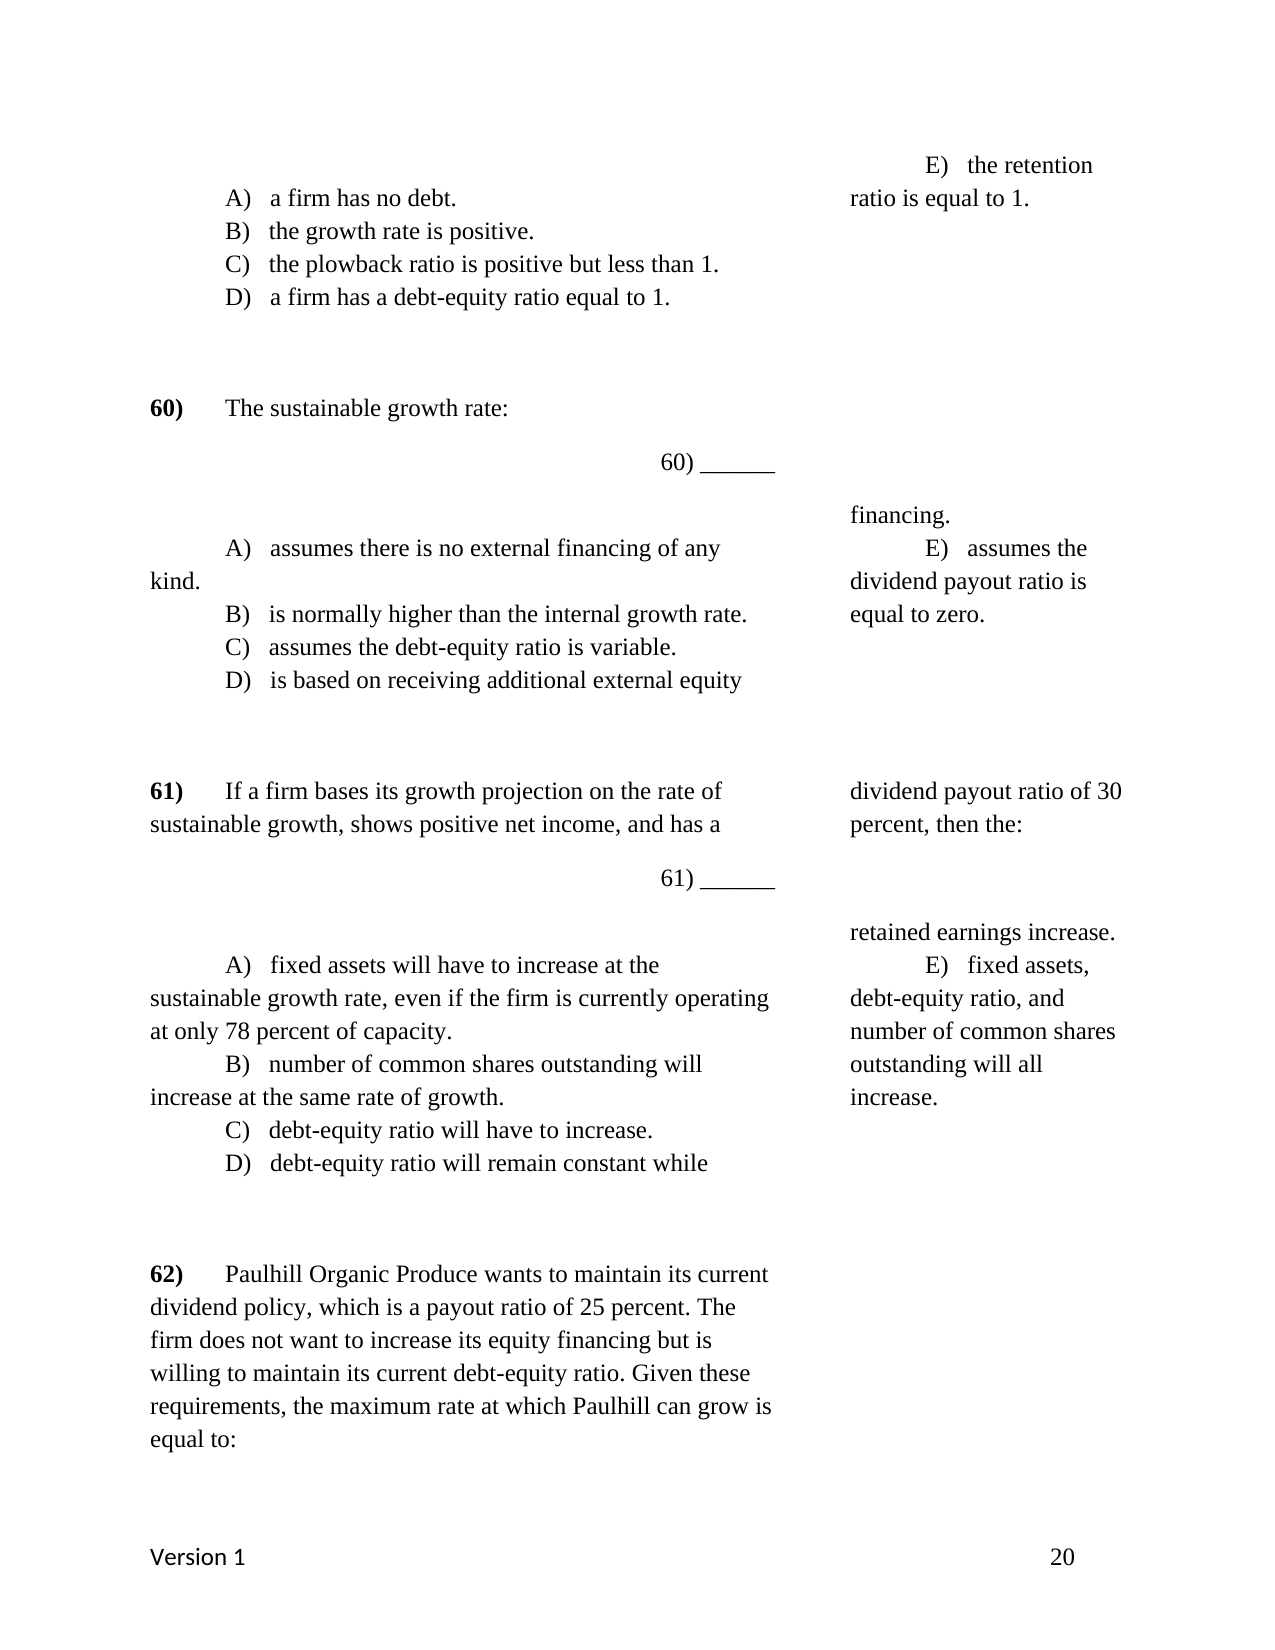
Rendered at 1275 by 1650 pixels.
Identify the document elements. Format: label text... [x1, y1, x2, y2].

text A) fixed assets will have to increase at the sustainable growth rate, even if the firm is currently operating at only 78 percent of capacity. B) number of common shares outstanding will increase at the same rate of growth. C) debt-equity ratio will have to increase. D) debt-equity ratio will remain constant while retained earnings increase. E) fixed assets, debt-equity ratio, and number of common shares outstanding will all increase. [150, 917, 775, 1177]
text 61) If a firm bases its growth projection on the rate of sustainable growth, shows positive net income, and has a dividend payout ratio of 30 percent, then the: [150, 776, 775, 838]
text 61) If a firm bases its growth projection on the rate of sustainable growth, shows positive net income, and has a dividend payout ratio of 30 percent, then the: [850, 776, 1125, 838]
text A) a firm has no debt. B) the growth rate is positive. C) the plowback ratio is positive but less than 1. D) a firm has a debt-equity ratio equal to 1. E) the retention ratio is equal to 1. [150, 150, 775, 311]
text A) assumes there is no external financing of any kind. B) is normally higher than the internal growth rate. C) assumes the debt-equity ratio is variable. D) is based on receiving additional external equity financing. E) assumes the dividend payout ratio is equal to zero. [850, 500, 1125, 661]
text A) assumes there is no external financing of any kind. B) is normally higher than the internal growth rate. C) assumes the debt-equity ratio is variable. D) is based on receiving additional external equity financing. E) assumes the dividend payout ratio is equal to zero. [150, 500, 775, 694]
text 61) ______ [150, 863, 775, 892]
text 60) The sustainable growth rate: [150, 393, 775, 421]
text 62) Paulhill Organic Produce wants to maintain its current dividend policy, which is a payout ratio of 25 percent. The firm does not want to increase its equity financing but is willing to maintain its current debt-equity ratio. Given these requirements, the maximum rate at which Paulhill can grow is equal to: [150, 1259, 775, 1452]
text A) fixed assets will have to increase at the sustainable growth rate, even if the firm is currently operating at only 78 percent of capacity. B) number of common shares outstanding will increase at the same rate of growth. C) debt-equity ratio will have to increase. D) debt-equity ratio will remain constant while retained earnings increase. E) fixed assets, debt-equity ratio, and number of common shares outstanding will all increase. [850, 917, 1125, 1144]
text A) a firm has no debt. B) the growth rate is positive. C) the plowback ratio is positive but less than 1. D) a firm has a debt-equity ratio equal to 1. E) the retention ratio is equal to 1. [850, 150, 1125, 245]
text 60) ______ [150, 447, 775, 475]
